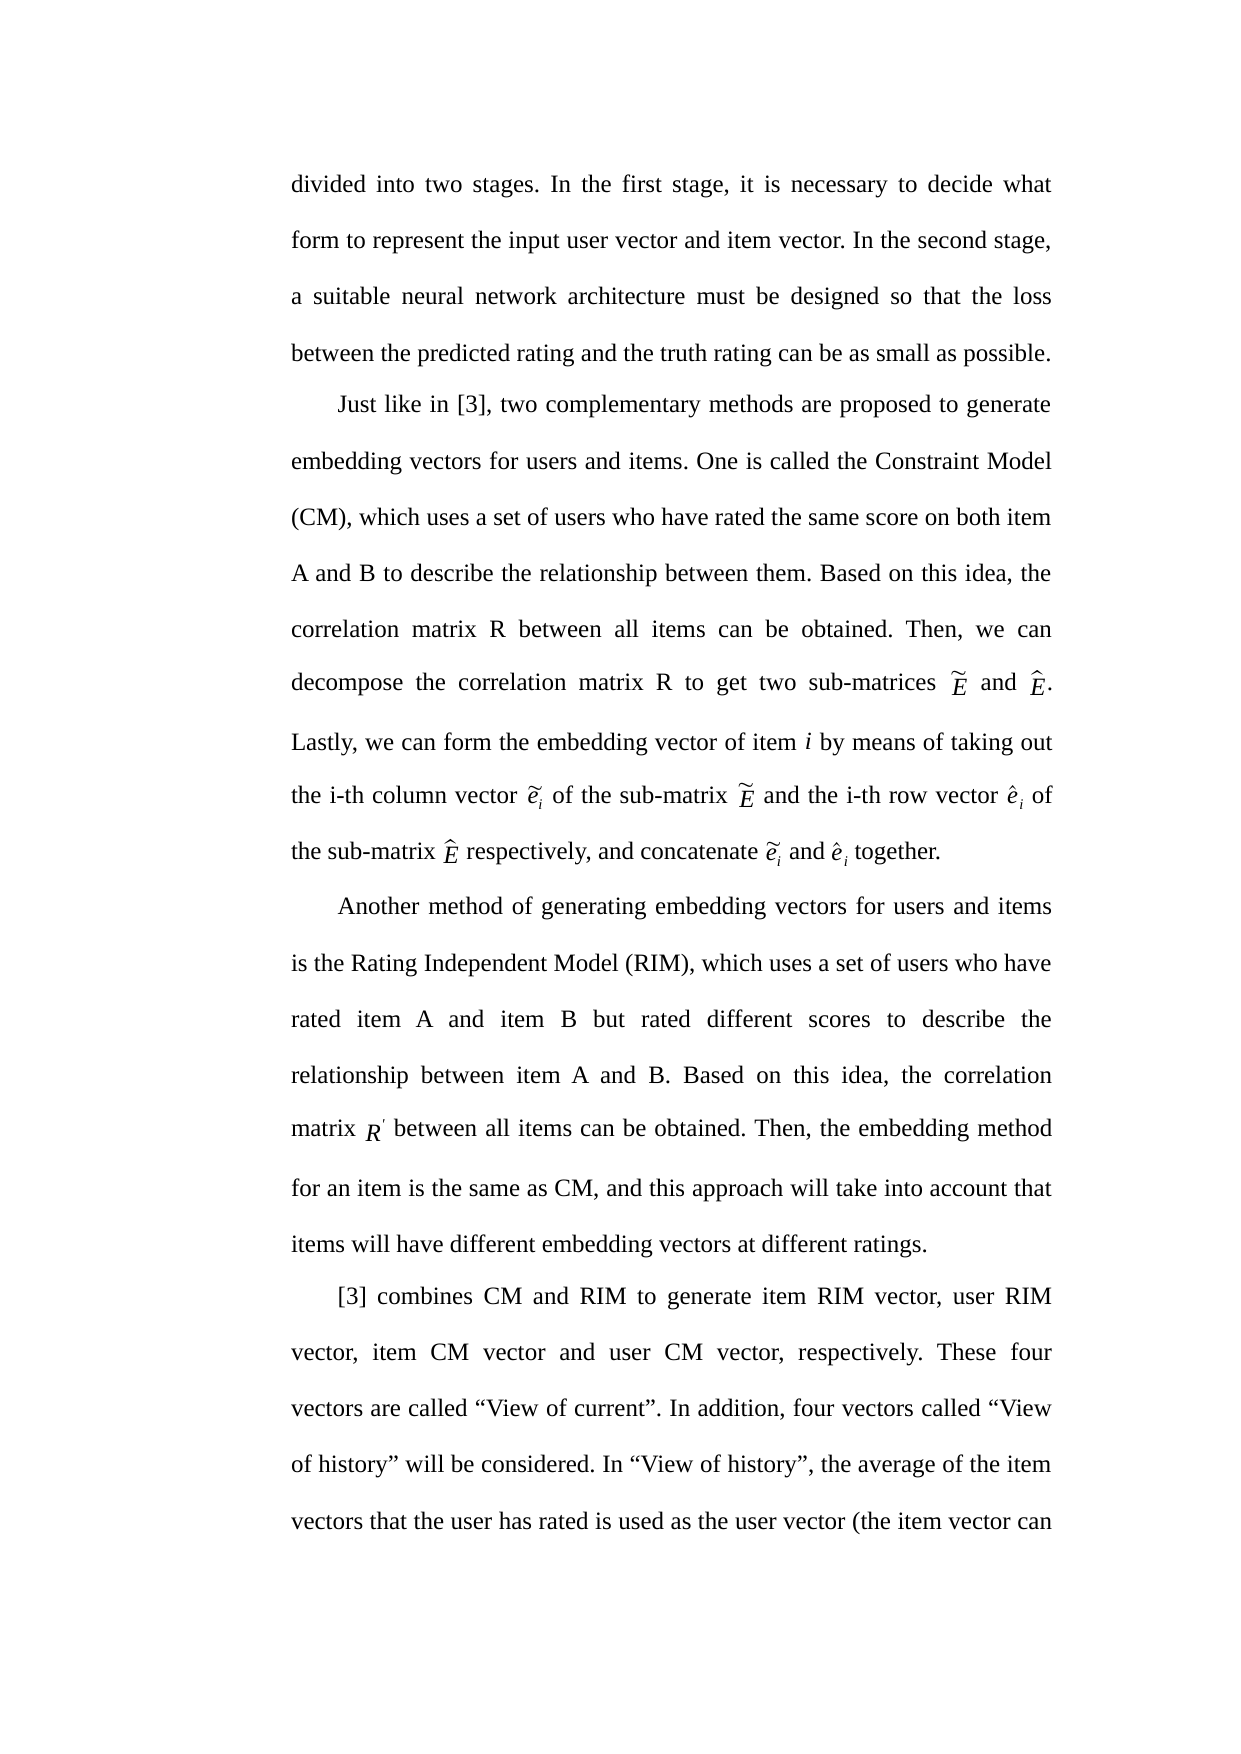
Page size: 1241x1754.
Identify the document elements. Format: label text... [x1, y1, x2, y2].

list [291, 164, 1053, 371]
list Another method of generating embedding vectors for users and items is the Rating Independent Model (RIM), which uses a set of users who have rated item A and item B but rated different scores to describe the relationship between item A and B. Based on this idea, the correlation matrix between all items can be obtained. Then, the embedding method for an item is the same as CM, and this approach will take into account that items will have different embedding vectors at different ratings. [291, 887, 1053, 1262]
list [291, 1276, 1053, 1539]
list Just like in [3], two complementary methods are proposed to generate embedding vectors for users and items. One is called the Constraint Model (CM), which uses a set of users who have rated the same score on both item A and B to describe the relationship between them. Based on this idea, the correlation matrix R between all items can be obtained. Then, we can decompose the correlation matrix R to get two sub-matrices and . Lastly, we can form the embedding vector of item by means of taking out the i-th column vector of the sub-matrix and the i-th row vector of the sub-matrix respectively, and concatenate and together. [291, 385, 1053, 873]
